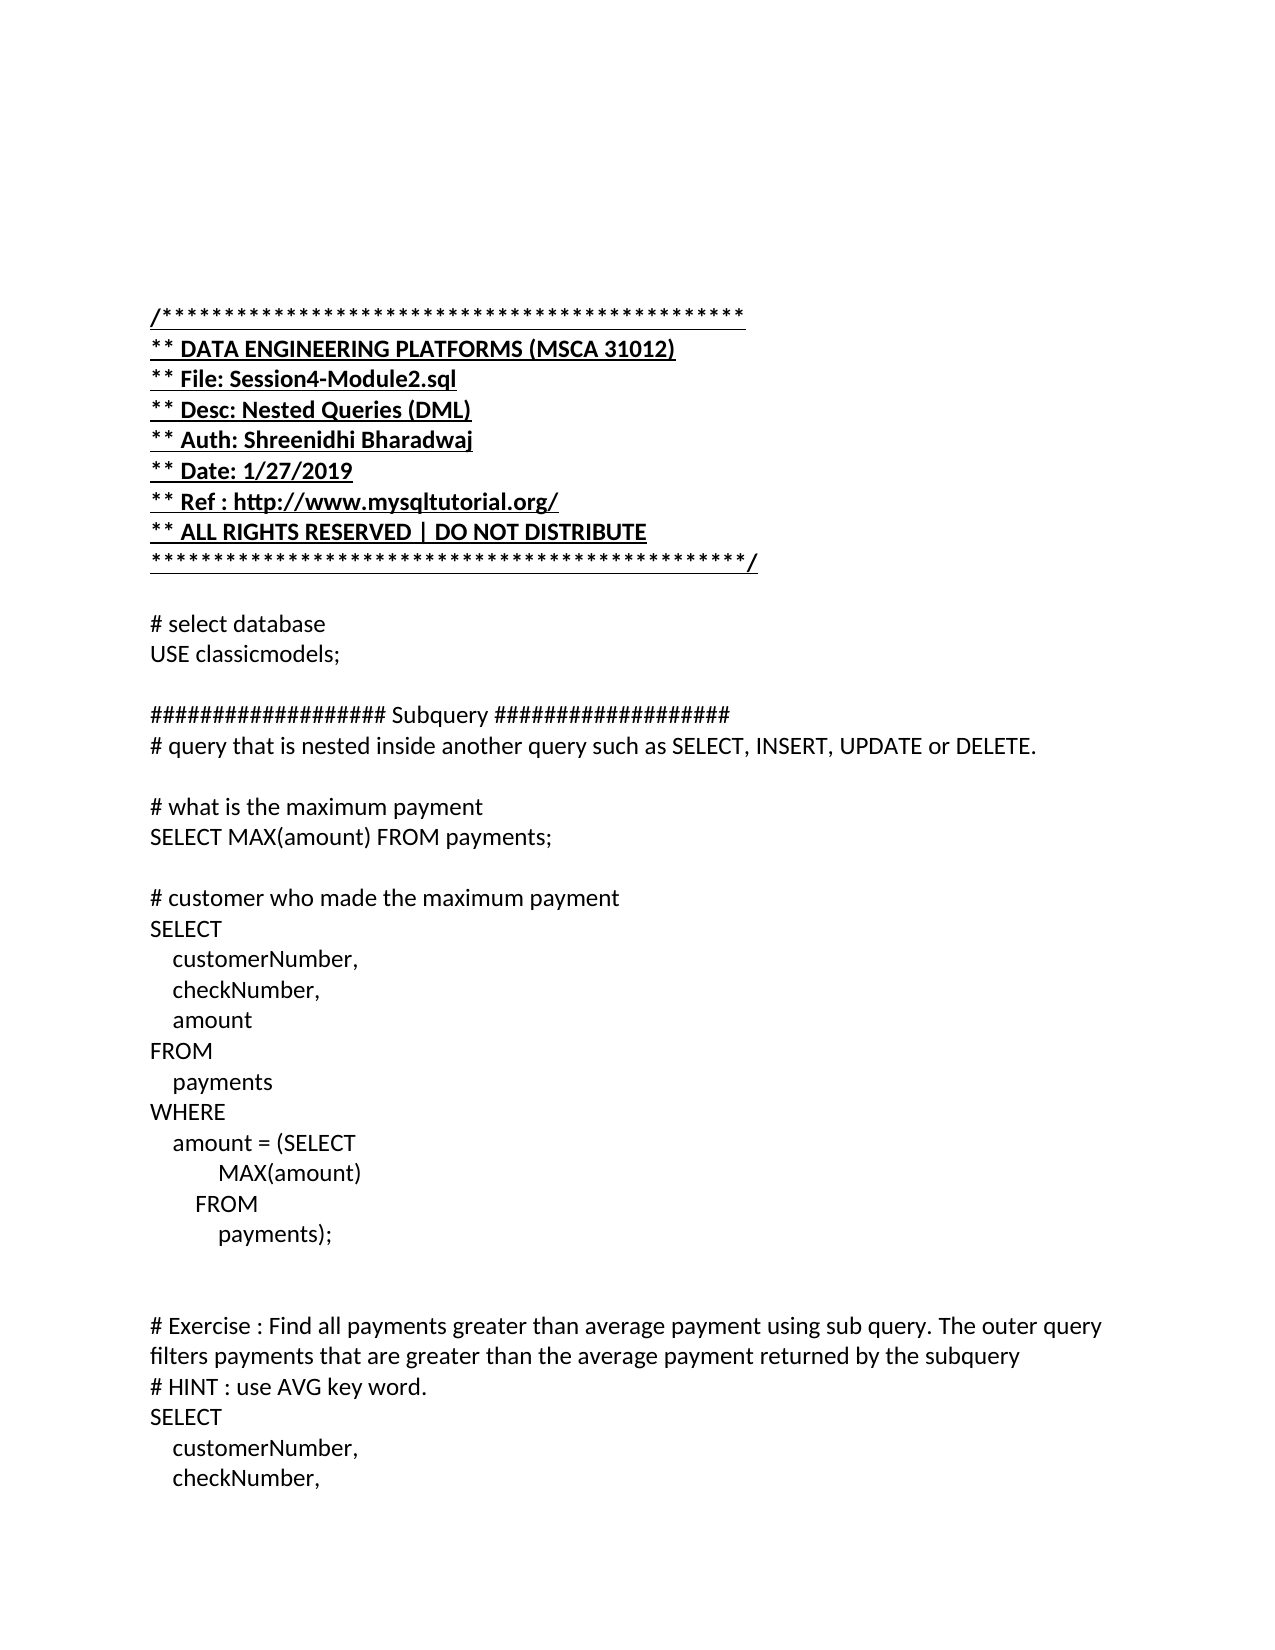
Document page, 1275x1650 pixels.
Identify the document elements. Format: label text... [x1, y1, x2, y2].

text /*********************************************** [150, 303, 1125, 333]
text amount [150, 1004, 1125, 1035]
text ** File: Session4-Module2.sql [150, 364, 1125, 394]
text checkNumber, [150, 974, 1125, 1004]
text MAX(amount) [150, 1157, 1125, 1188]
text ** Ref : http://www.mysqltutorial.org/ [150, 486, 1125, 516]
text # what is the maximum payment [150, 791, 1125, 821]
text ** Desc: Nested Queries (DML) [150, 394, 1125, 425]
text ################### Subquery ################### [150, 699, 1125, 730]
text checkNumber, [150, 1462, 1125, 1493]
text ** Date: 1/27/2019 [150, 455, 1125, 486]
text # customer who made the maximum payment [150, 882, 1125, 913]
text ** DATA ENGINEERING PLATFORMS (MSCA 31012) [150, 333, 1125, 364]
text ************************************************/ [150, 547, 1125, 577]
text SELECT [150, 913, 1125, 943]
text SELECT [150, 1401, 1125, 1432]
text ** Auth: Shreenidhi Bharadwaj [150, 425, 1125, 455]
text payments [150, 1066, 1125, 1096]
text # HINT : use AVG key word. [150, 1371, 1125, 1401]
text # query that is nested inside another query such as SELECT, INSERT, UPDATE or DELETE. [150, 730, 1125, 760]
text ** ALL RIGHTS RESERVED | DO NOT DISTRIBUTE [150, 516, 1125, 547]
text customerNumber, [150, 1432, 1125, 1462]
text WHERE [150, 1096, 1125, 1127]
text # select database [150, 608, 1125, 638]
text customerNumber, [150, 943, 1125, 974]
text FROM [150, 1188, 1125, 1218]
text # Exercise : Find all payments greater than average payment using sub query. The outer query filters payments that are greater than the average payment returned by the subquery [150, 1310, 1125, 1371]
text payments); [150, 1218, 1125, 1249]
text USE classicmodels; [150, 638, 1125, 669]
text amount = (SELECT [150, 1127, 1125, 1157]
text SELECT MAX(amount) FROM payments; [150, 821, 1125, 852]
text FROM [150, 1035, 1125, 1066]
